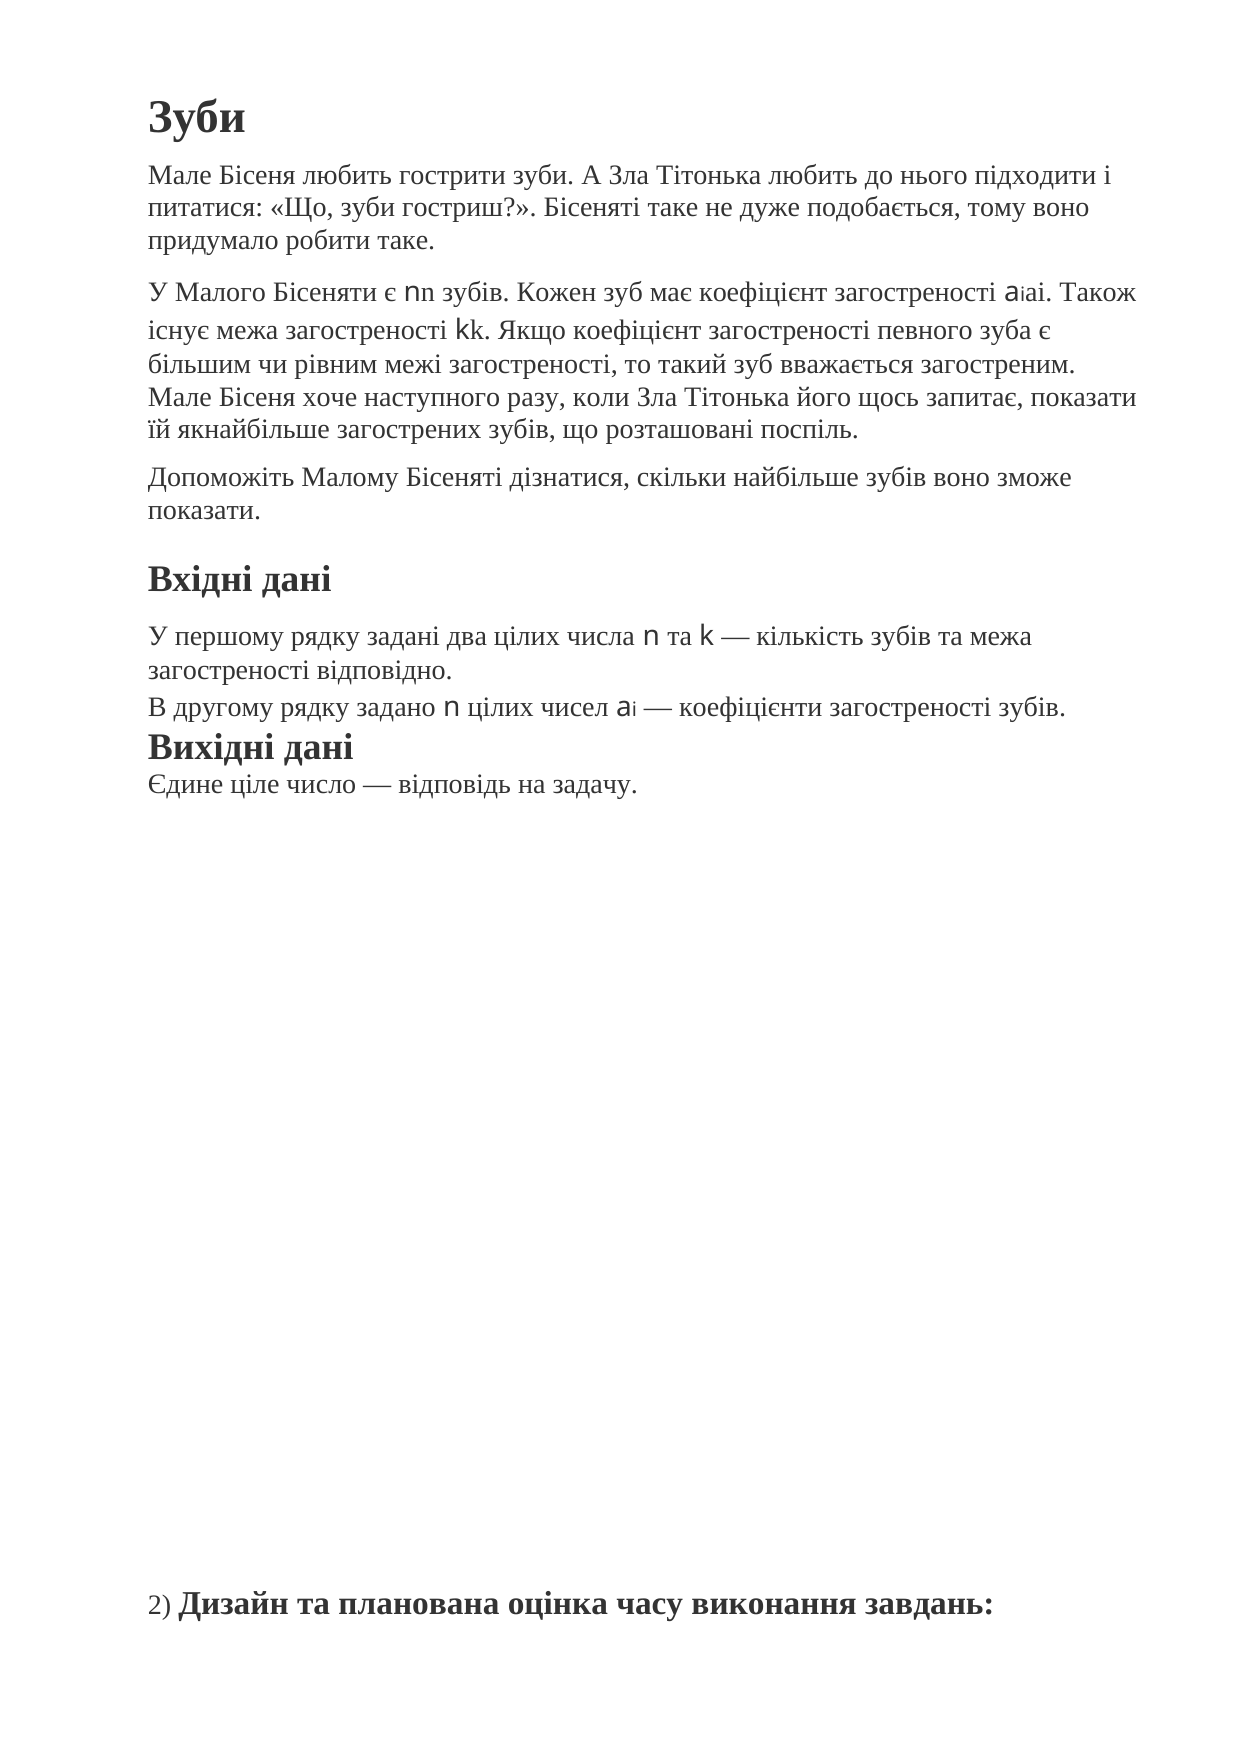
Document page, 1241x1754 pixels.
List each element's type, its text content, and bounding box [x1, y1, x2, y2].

text У першому рядку задані два цілих числа n та k — кількість зубів та межа загостреності відповідно. [148, 615, 1152, 686]
text Вхідні дані [148, 556, 1152, 599]
text Мале Бісеня хоче наступного разу, коли Зла Тітонька його щось запитає, показати їй якнайбільше загострених зубів, що розташовані поспіль. [148, 380, 1152, 445]
text Зуби [148, 88, 1152, 142]
text У Малого Бісеняти є nn зубів. Кожен зуб має коефіцієнт загостреності aiai. Також існує межа загостреності kk. Якщо коефіцієнт загостреності певного зуба є більшим чи рівним межі загостреності, то такий зуб вважається загостреним. [148, 271, 1152, 380]
text Єдине ціле число — відповідь на задачу. [148, 767, 1152, 800]
text Допоможіть Малому Бісеняті дізнатися, скільки найбільше зубів воно зможе показати. [148, 460, 1152, 525]
text В другому рядку задано n цілих чисел ai — коефіцієнти загостреності зубів. [148, 686, 1152, 724]
text Вихідні дані [148, 724, 1152, 767]
text 2) Дизайн та планована оцінка часу виконання завдань: [148, 1584, 1152, 1622]
text Мале Бісеня любить гострити зуби. А Зла Тітонька любить до нього підходити і питатися: «Що, зуби гостриш?». Бісеняті таке не дуже подобається, тому воно придумало робити таке. [148, 158, 1152, 255]
